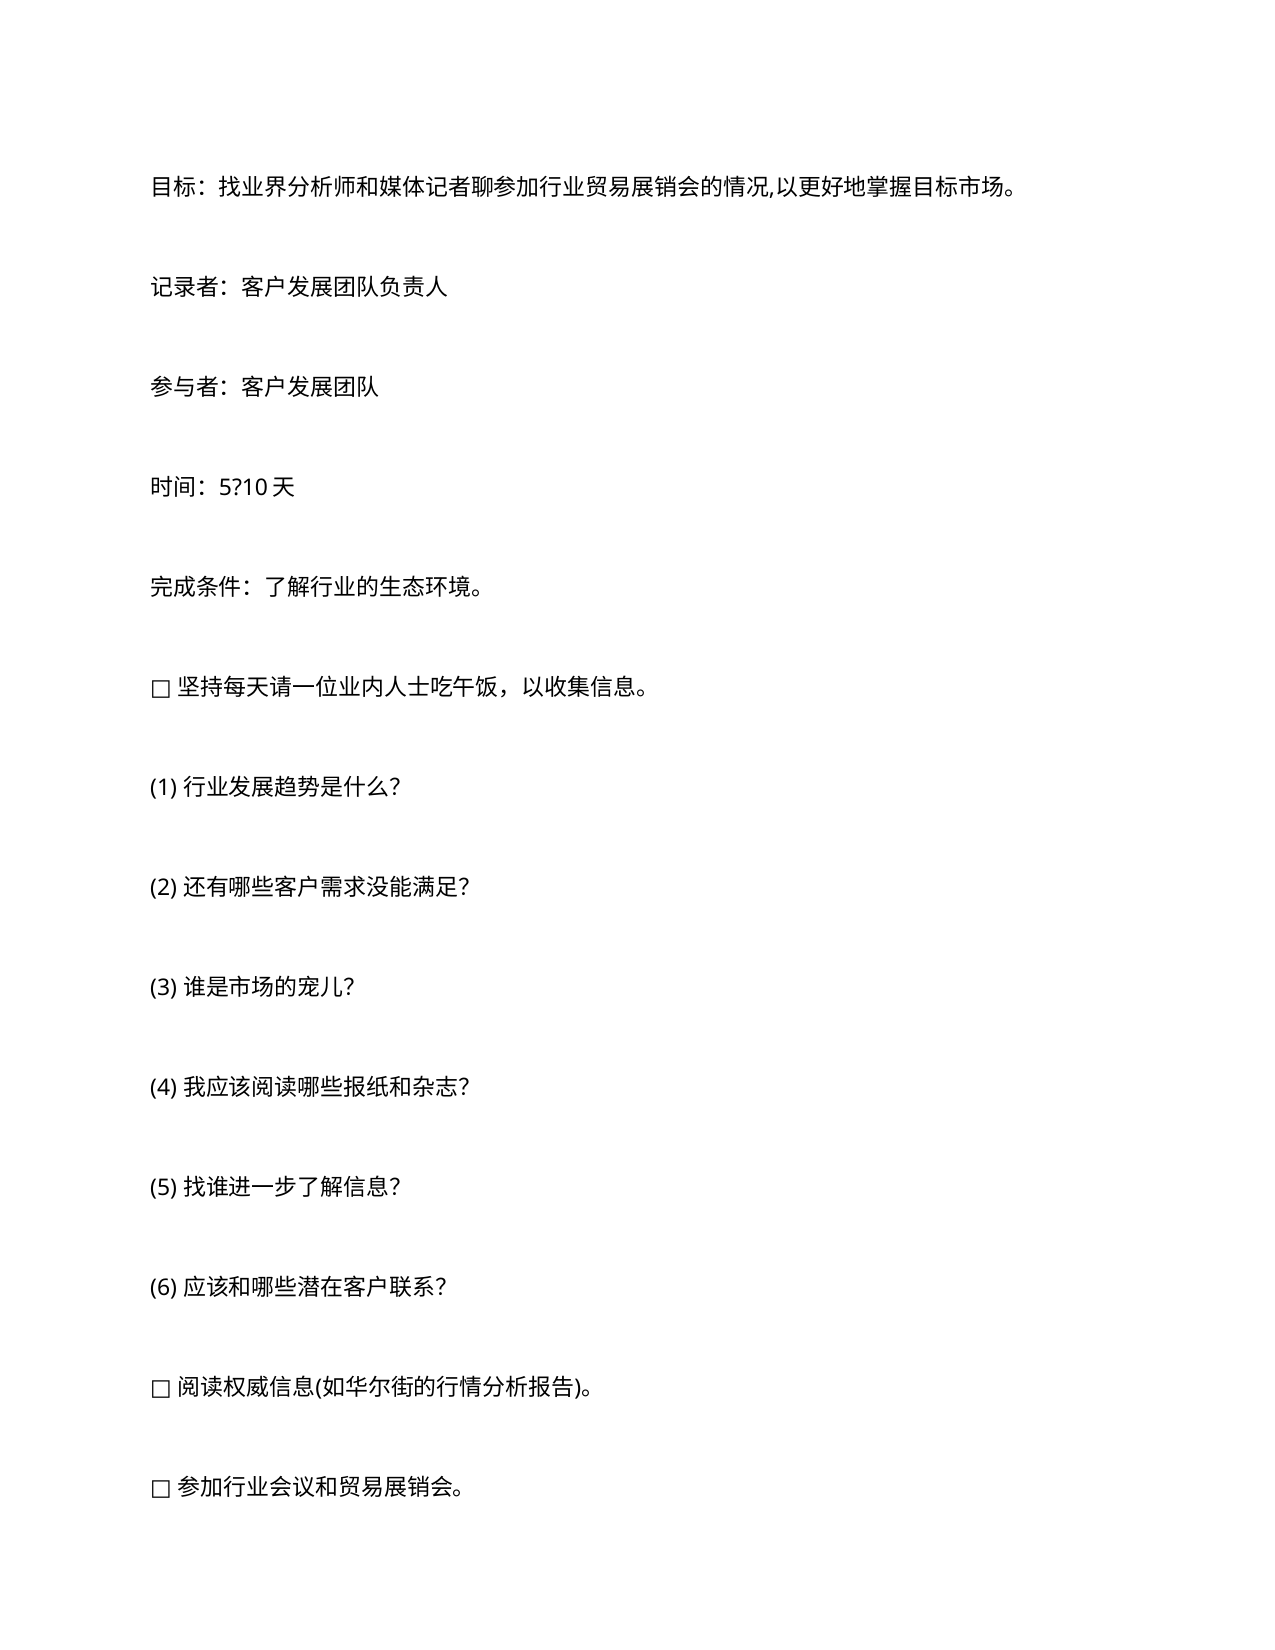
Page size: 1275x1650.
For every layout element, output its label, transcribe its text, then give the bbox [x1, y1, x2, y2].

text 记录者：客户发展团队负责人 [150, 275, 1125, 300]
text (2) 还有哪些客户需求没能满足？ [150, 875, 1125, 900]
text (6) 应该和哪些潜在客户联系？ [150, 1275, 1125, 1300]
text (4) 我应该阅读哪些报纸和杂志？ [150, 1075, 1125, 1100]
text 时间：5?10天 [150, 475, 1125, 500]
text (3) 谁是市场的宠儿？ [150, 975, 1125, 1000]
text □ 阅读权威信息(如华尔街的行情分析报告)。 [150, 1375, 1125, 1400]
text 参与者：客户发展团队 [150, 375, 1125, 400]
text 完成条件：了解行业的生态环境。 [150, 575, 1125, 600]
text 目标：找业界分析师和媒体记者聊参加行业贸易展销会的情况,以更好地掌握目标市场。 [150, 175, 1125, 200]
text □ 坚持每天请一位业内人士吃午饭，以收集信息。 [150, 675, 1125, 700]
text (1) 行业发展趋势是什么？ [150, 775, 1125, 800]
text □ 参加行业会议和贸易展销会。 [150, 1475, 1125, 1500]
text (5) 找谁进一步了解信息？ [150, 1175, 1125, 1200]
